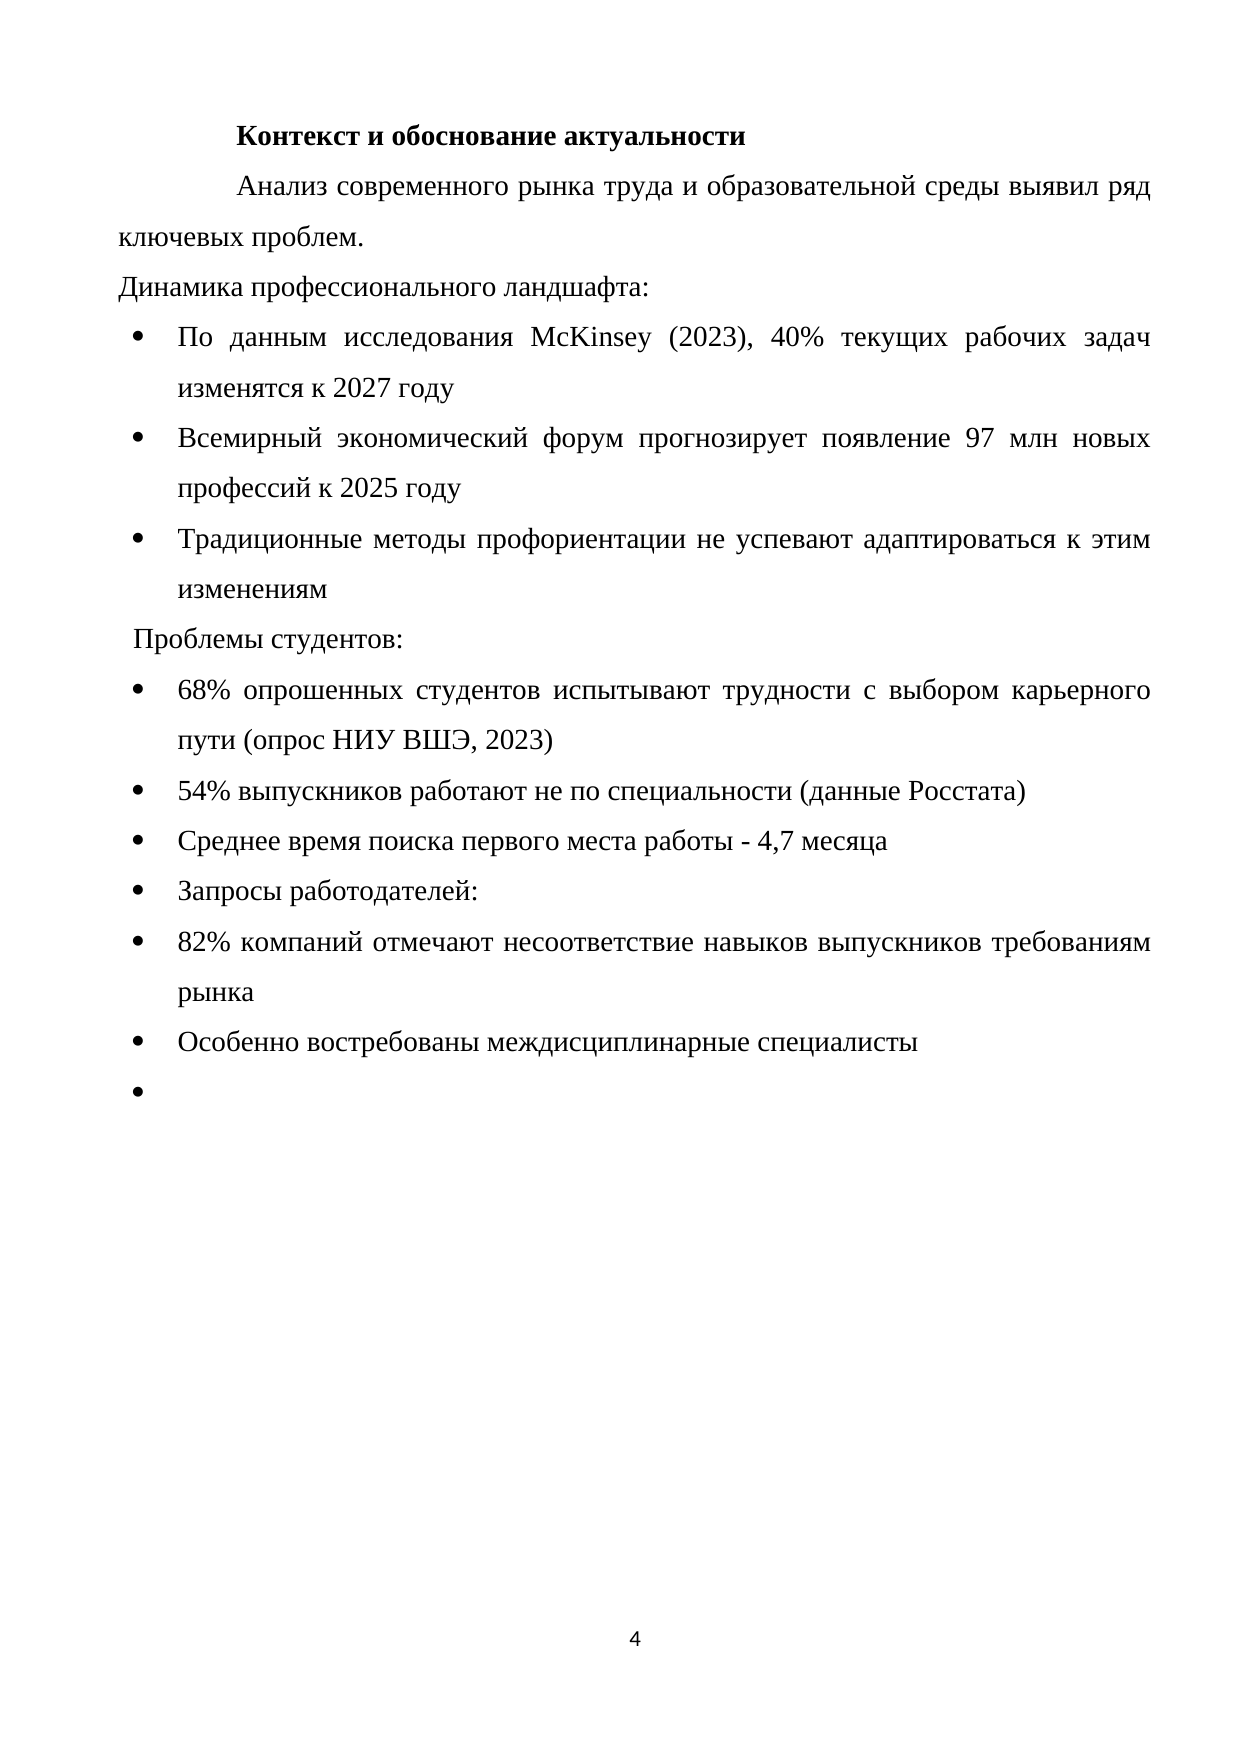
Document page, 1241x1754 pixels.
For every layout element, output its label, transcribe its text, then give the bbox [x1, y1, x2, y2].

text Проблемы студентов: [133, 622, 1152, 655]
list Особенно востребованы междисциплинарные специалисты [133, 1024, 1152, 1058]
list Среднее время поиска первого места работы - 4,7 месяца [133, 823, 1152, 857]
text Анализ современного рынка труда и образовательной среды выявил ряд ключевых проблем. [118, 168, 1152, 252]
list Всемирный экономический форум прогнозирует появление 97 млн новых профессий к 2025 году [133, 420, 1152, 504]
text Контекст и обоснование актуальности [118, 118, 1152, 152]
list 54% выпускников работают не по специальности (данные Росстата) [133, 773, 1152, 806]
list По данным исследования McKinsey (2023), 40% текущих рабочих задач изменятся к 2027 году [133, 319, 1152, 403]
list Традиционные методы профориентации не успевают адаптироваться к этим изменениям [133, 521, 1152, 605]
list Запросы работодателей: [133, 873, 1152, 907]
list 82% компаний отмечают несоответствие навыков выпускников требованиям рынка [133, 924, 1152, 1008]
text Динамика профессионального ландшафта: [118, 269, 1152, 303]
list 68% опрошенных студентов испытывают трудности с выбором карьерного пути (опрос НИУ ВШЭ, 2023) [133, 672, 1152, 756]
